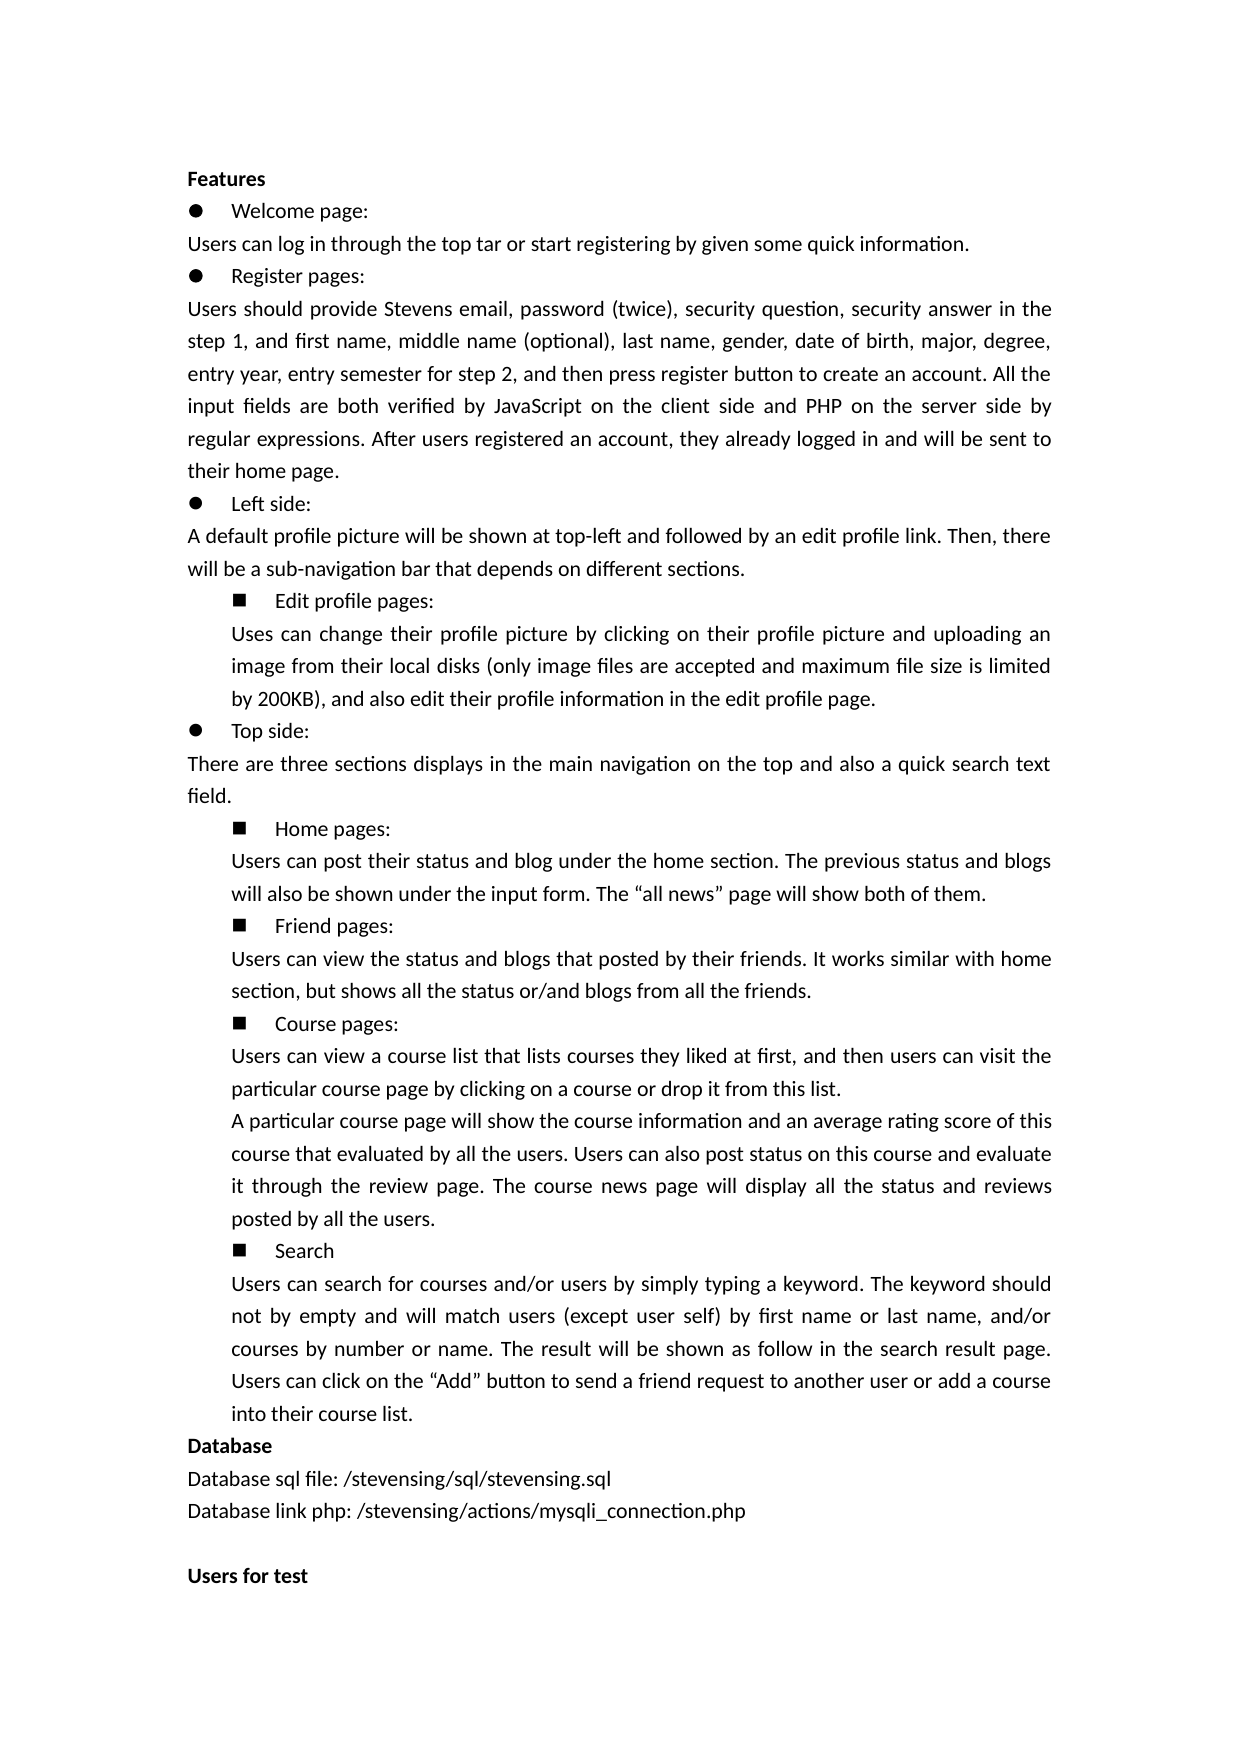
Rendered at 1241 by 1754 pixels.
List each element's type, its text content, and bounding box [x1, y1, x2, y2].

list Left side: [187, 487, 1053, 519]
text Database link php: /stevensing/actions/mysqli_connection.php [187, 1494, 1053, 1527]
list Welcome page: [187, 194, 1053, 227]
text Uses can change their profile picture by clicking on their profile picture and uploading an image from their local disks (only image files are accepted and maximum file size is limited by 200KB), and also edit their profile information in the edit profile page. [231, 617, 1053, 714]
text A particular course page will show the course information and an average rating score of this course that evaluated by all the users. Users can also post status on this course and evaluate it through the review page. The course news page will display all the status and reviews posted by all the users. [231, 1104, 1053, 1234]
text Database [187, 1429, 1053, 1462]
list Course pages: [231, 1007, 1053, 1039]
text Users can view a course list that lists courses they liked at first, and then users can visit the particular course page by clicking on a course or drop it from this list. [231, 1039, 1053, 1104]
text Users can view the status and blogs that posted by their friends. It works similar with home section, but shows all the status or/and blogs from all the friends. [231, 942, 1053, 1007]
list Top side: [187, 714, 1053, 747]
list Edit profile pages: [231, 584, 1053, 617]
text A default profile picture will be shown at top-left and followed by an edit profile link. Then, there will be a sub-navigation bar that depends on different sections. [187, 519, 1053, 584]
text Users can post their status and blog under the home section. The previous status and blogs will also be shown under the input form. The “all news” page will show both of them. [231, 844, 1053, 909]
text Database sql file: /stevensing/sql/stevensing.sql [187, 1462, 1053, 1494]
text Users can search for courses and/or users by simply typing a keyword. The keyword should not by empty and will match users (except user self) by first name or last name, and/or courses by number or name. The result will be shown as follow in the search result page. Users can click on the “Add” button to send a friend request to another user or add a course into their course list. [231, 1267, 1053, 1429]
list Register pages: [187, 259, 1053, 292]
text Features [187, 162, 1053, 194]
list Friend pages: [231, 909, 1053, 942]
text There are three sections displays in the main navigation on the top and also a quick search text field. [187, 747, 1053, 812]
list Home pages: [231, 812, 1053, 844]
text Users should provide Stevens email, password (twice), security question, security answer in the step 1, and first name, middle name (optional), last name, gender, date of birth, major, degree, entry year, entry semester for step 2, and then press register button to create an account. All the input fields are both verified by JavaScript on the client side and PHP on the server side by regular expressions. After users registered an account, they already logged in and will be sent to their home page. [187, 292, 1053, 487]
text Users for test [187, 1559, 1053, 1592]
list Search [231, 1234, 1053, 1267]
text Users can log in through the top tar or start registering by given some quick information. [187, 227, 1053, 259]
